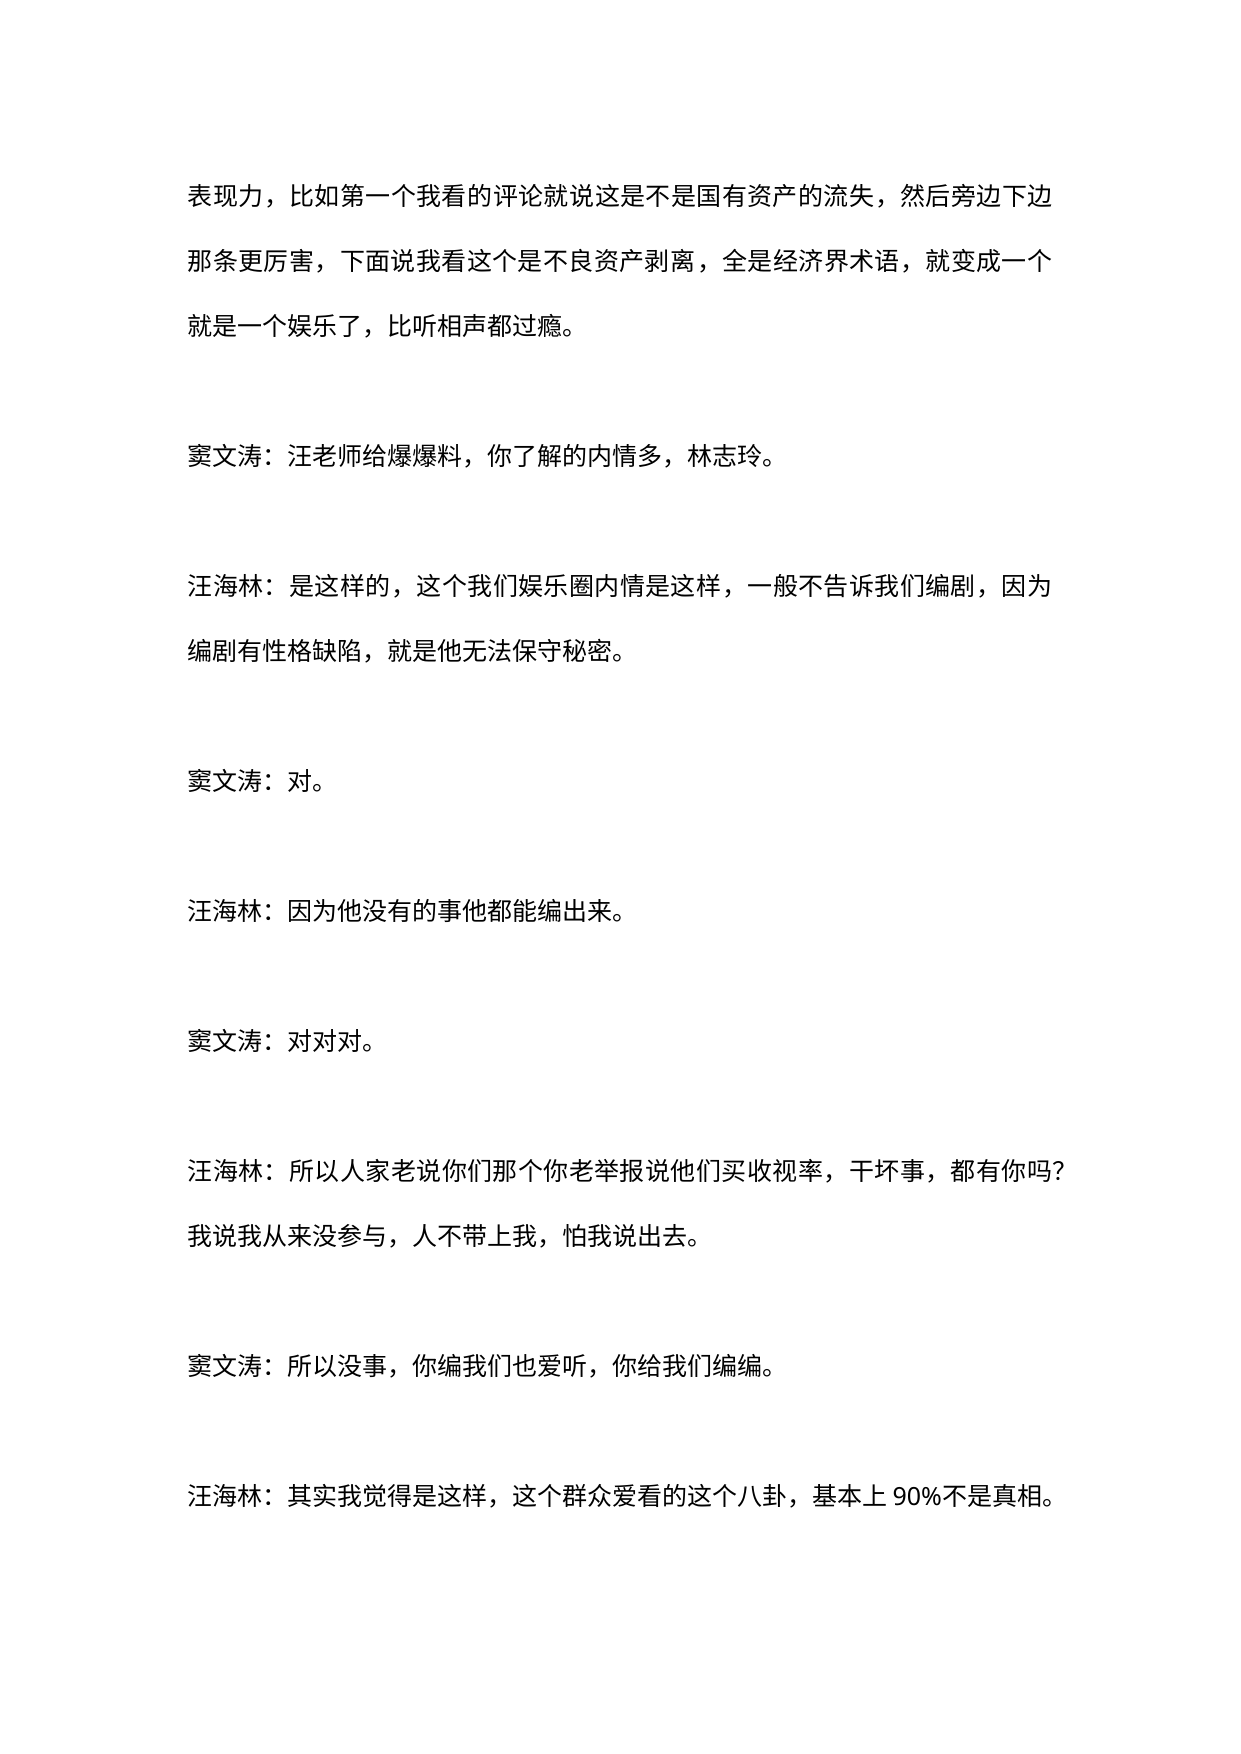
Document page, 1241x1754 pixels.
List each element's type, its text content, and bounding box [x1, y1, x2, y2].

text 汪海林：因为他没有的事他都能编出来。 [187, 877, 1053, 942]
text 窦文涛：汪老师给爆爆料，你了解的内情多，林志玲。 [187, 422, 1053, 487]
text 汪海林：是这样的，这个我们娱乐圈内情是这样，一般不告诉我们编剧，因为编剧有性格缺陷，就是他无法保守秘密。 [187, 552, 1053, 682]
text 汪海林：其实我觉得是这样，这个群众爱看的这个八卦，基本上90%不是真相。 [187, 1462, 1053, 1527]
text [187, 162, 1053, 357]
text 窦文涛：所以没事，你编我们也爱听，你给我们编编。 [187, 1332, 1053, 1397]
text 汪海林：所以人家老说你们那个你老举报说他们买收视率，干坏事，都有你吗？我说我从来没参与，人不带上我，怕我说出去。 [187, 1137, 1053, 1267]
text 窦文涛：对。 [187, 747, 1053, 812]
text 窦文涛：对对对。 [187, 1007, 1053, 1072]
